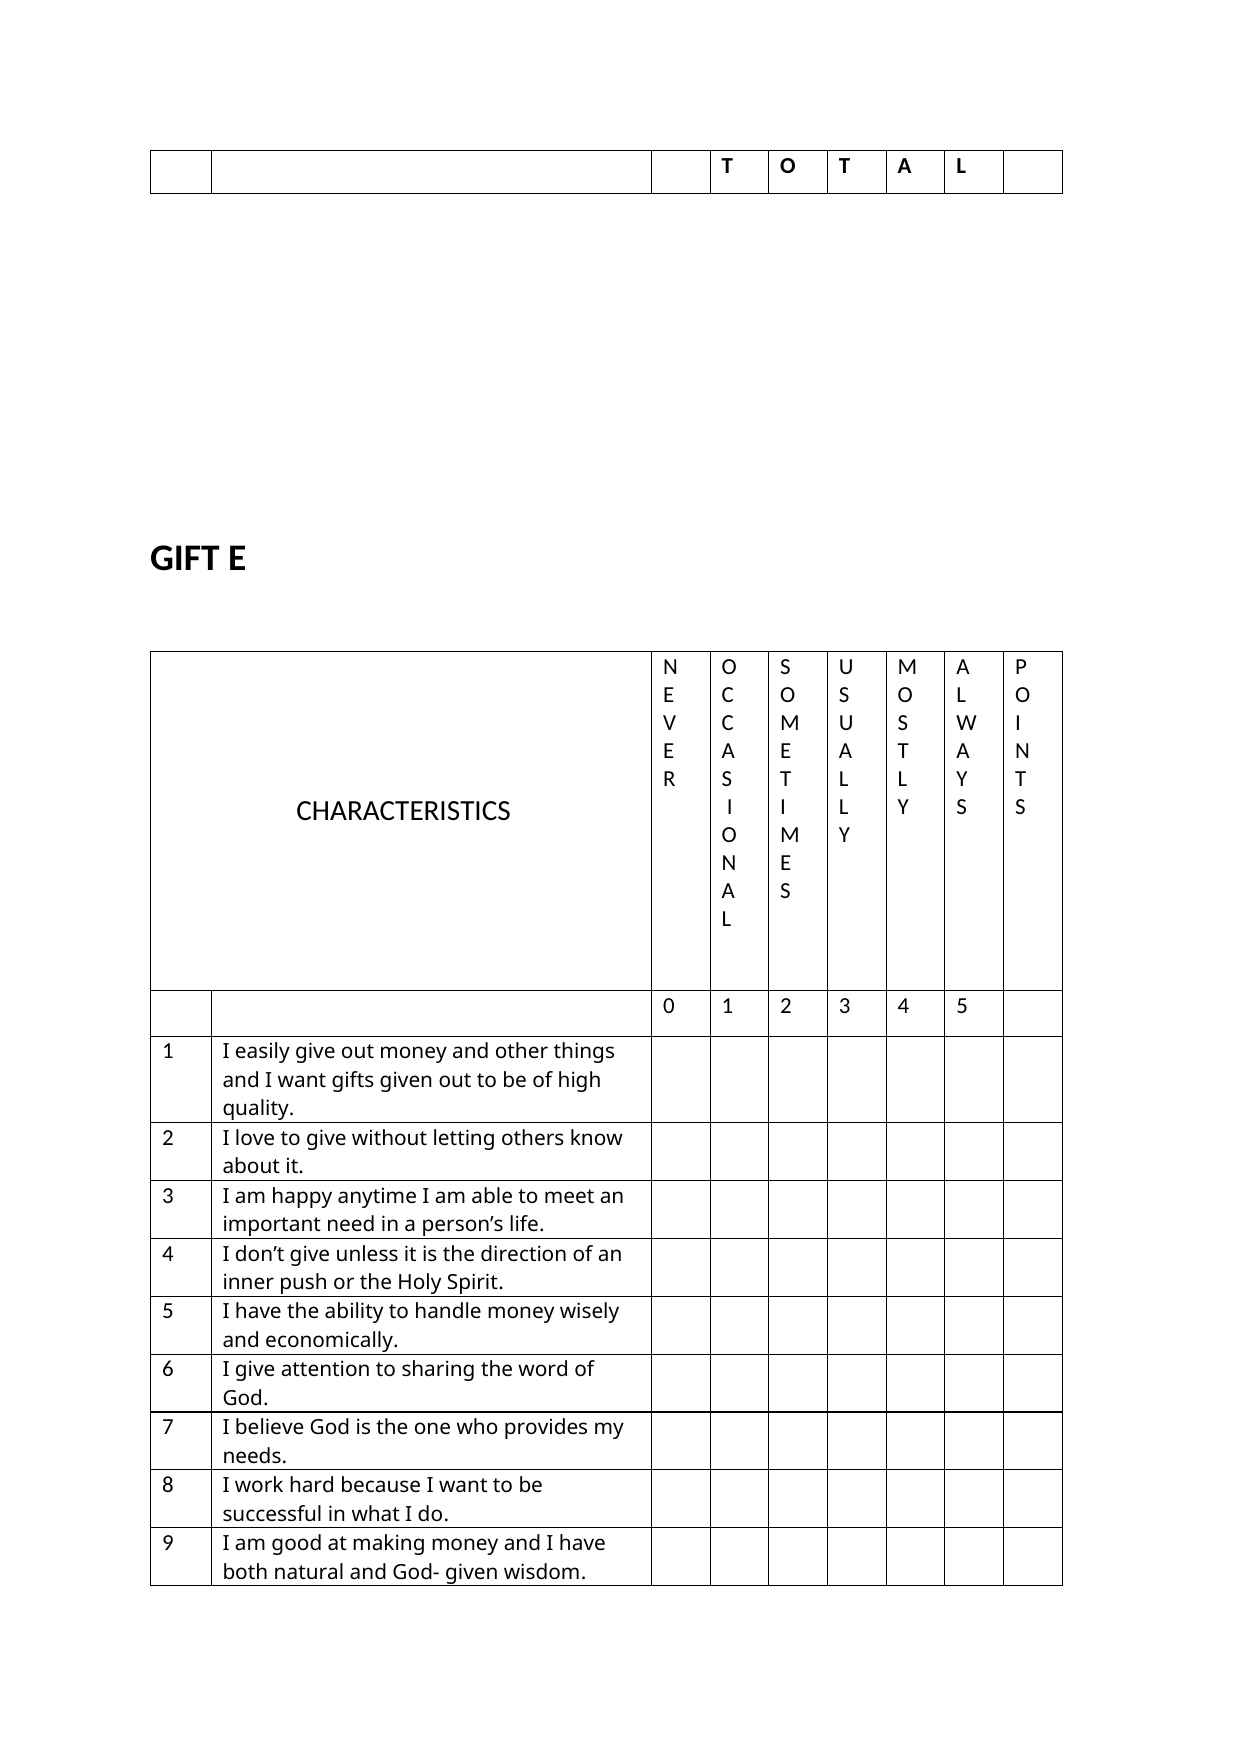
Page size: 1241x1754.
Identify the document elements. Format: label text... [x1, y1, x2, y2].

table_cell [1004, 1528, 1062, 1585]
table_cell [828, 1181, 886, 1238]
table_header N E V E R [652, 652, 710, 990]
table_cell [711, 1528, 768, 1585]
table_cell 4 [887, 991, 944, 1036]
table_cell [652, 1239, 710, 1296]
table_cell [945, 1181, 1003, 1238]
table_cell [828, 1037, 886, 1122]
table_cell [652, 1123, 710, 1180]
table_header A L W A Y S [945, 652, 1003, 990]
table_cell 6 [151, 1355, 211, 1411]
table_cell O [769, 151, 827, 193]
table_cell [769, 1528, 827, 1585]
table_header P O I N T S [1004, 652, 1062, 990]
table_cell 1 [711, 991, 768, 1036]
table_cell I love to give without letting others know about it. [212, 1123, 651, 1180]
table_cell 5 [945, 991, 1003, 1036]
table_cell [1004, 1239, 1062, 1296]
table_cell [828, 1470, 886, 1527]
table_header O C C A S I O N A L [711, 652, 768, 990]
table_cell [828, 1123, 886, 1180]
table_cell [1004, 1413, 1062, 1469]
table_cell [1004, 1123, 1062, 1180]
table_cell [828, 1413, 886, 1469]
table_cell [945, 1470, 1003, 1527]
table_cell [212, 151, 651, 193]
table_header U S U A L L Y [828, 652, 886, 990]
table_cell 5 [151, 1297, 211, 1353]
table_cell [212, 991, 651, 1036]
table_cell [769, 1037, 827, 1122]
table_cell 2 [769, 991, 827, 1036]
table_cell I have the ability to handle money wisely and economically. [212, 1297, 651, 1353]
table_cell [652, 1181, 710, 1238]
table_cell [828, 1239, 886, 1296]
table_cell A [887, 151, 944, 193]
table_cell [945, 1239, 1003, 1296]
table_cell [1004, 1297, 1062, 1353]
table_cell T [711, 151, 768, 193]
table_cell [711, 1470, 768, 1527]
table_cell [711, 1123, 768, 1180]
table_cell [887, 1123, 944, 1180]
table_cell [711, 1181, 768, 1238]
table_cell [887, 1470, 944, 1527]
table_cell L [945, 151, 1003, 193]
table_cell [151, 151, 211, 193]
table_cell [769, 1470, 827, 1527]
table_cell [769, 1123, 827, 1180]
table_cell [1004, 1181, 1062, 1238]
table_cell [652, 1037, 710, 1122]
text GIFT E [150, 534, 1090, 580]
table_cell [711, 1239, 768, 1296]
table_cell [151, 991, 211, 1036]
table_cell [769, 1355, 827, 1411]
table_cell 9 [151, 1528, 211, 1585]
table_cell [769, 1413, 827, 1469]
table_cell [828, 1297, 886, 1353]
table_cell 8 [151, 1470, 211, 1527]
table_cell [652, 1413, 710, 1469]
table_cell I am happy anytime I am able to meet an important need in a person’s life. [212, 1181, 651, 1238]
table_cell I give attention to sharing the word of God. [212, 1355, 651, 1411]
table_cell 3 [828, 991, 886, 1036]
table_cell [828, 1528, 886, 1585]
table_cell [711, 1413, 768, 1469]
table_cell [828, 1355, 886, 1411]
table_cell [887, 1413, 944, 1469]
table_header S O M E T I M E S [769, 652, 827, 990]
table_cell 7 [151, 1413, 211, 1469]
table_cell I believe God is the one who provides my needs. [212, 1413, 651, 1469]
table_cell [652, 1470, 710, 1527]
table_cell [887, 1297, 944, 1353]
table_cell [887, 1355, 944, 1411]
table_cell [1004, 1037, 1062, 1122]
table_cell [711, 1037, 768, 1122]
table_cell [769, 1297, 827, 1353]
table_cell [887, 1181, 944, 1238]
table_cell 4 [151, 1239, 211, 1296]
table_cell I don’t give unless it is the direction of an inner push or the Holy Spirit. [212, 1239, 651, 1296]
table_cell [652, 1297, 710, 1353]
table_cell [1004, 991, 1062, 1036]
table_header CHARACTERISTICS [151, 652, 651, 990]
table_cell I easily give out money and other things and I want gifts given out to be of high quality. [212, 1037, 651, 1122]
table_cell [652, 151, 710, 193]
table_cell 1 [151, 1037, 211, 1122]
table_cell [887, 1239, 944, 1296]
table_cell [887, 1037, 944, 1122]
table_cell [1004, 1470, 1062, 1527]
table_cell [769, 1181, 827, 1238]
table_cell [652, 1528, 710, 1585]
table_cell T [828, 151, 886, 193]
table_cell [769, 1239, 827, 1296]
table_cell [945, 1123, 1003, 1180]
table_cell [887, 1528, 944, 1585]
table_cell [652, 1355, 710, 1411]
table_cell I am good at making money and I have both natural and God- given wisdom. [212, 1528, 651, 1585]
table_cell [711, 1297, 768, 1353]
table_header M O S T L Y [887, 652, 944, 990]
table_cell [945, 1037, 1003, 1122]
table_cell [945, 1413, 1003, 1469]
table_cell [945, 1528, 1003, 1585]
table_cell [945, 1355, 1003, 1411]
table_cell [1004, 151, 1062, 193]
table_cell [711, 1355, 768, 1411]
table_cell [1004, 1355, 1062, 1411]
table_cell 2 [151, 1123, 211, 1180]
table_cell 0 [652, 991, 710, 1036]
table_cell [945, 1297, 1003, 1353]
table_cell I work hard because I want to be successful in what I do. [212, 1470, 651, 1527]
table_cell 3 [151, 1181, 211, 1238]
